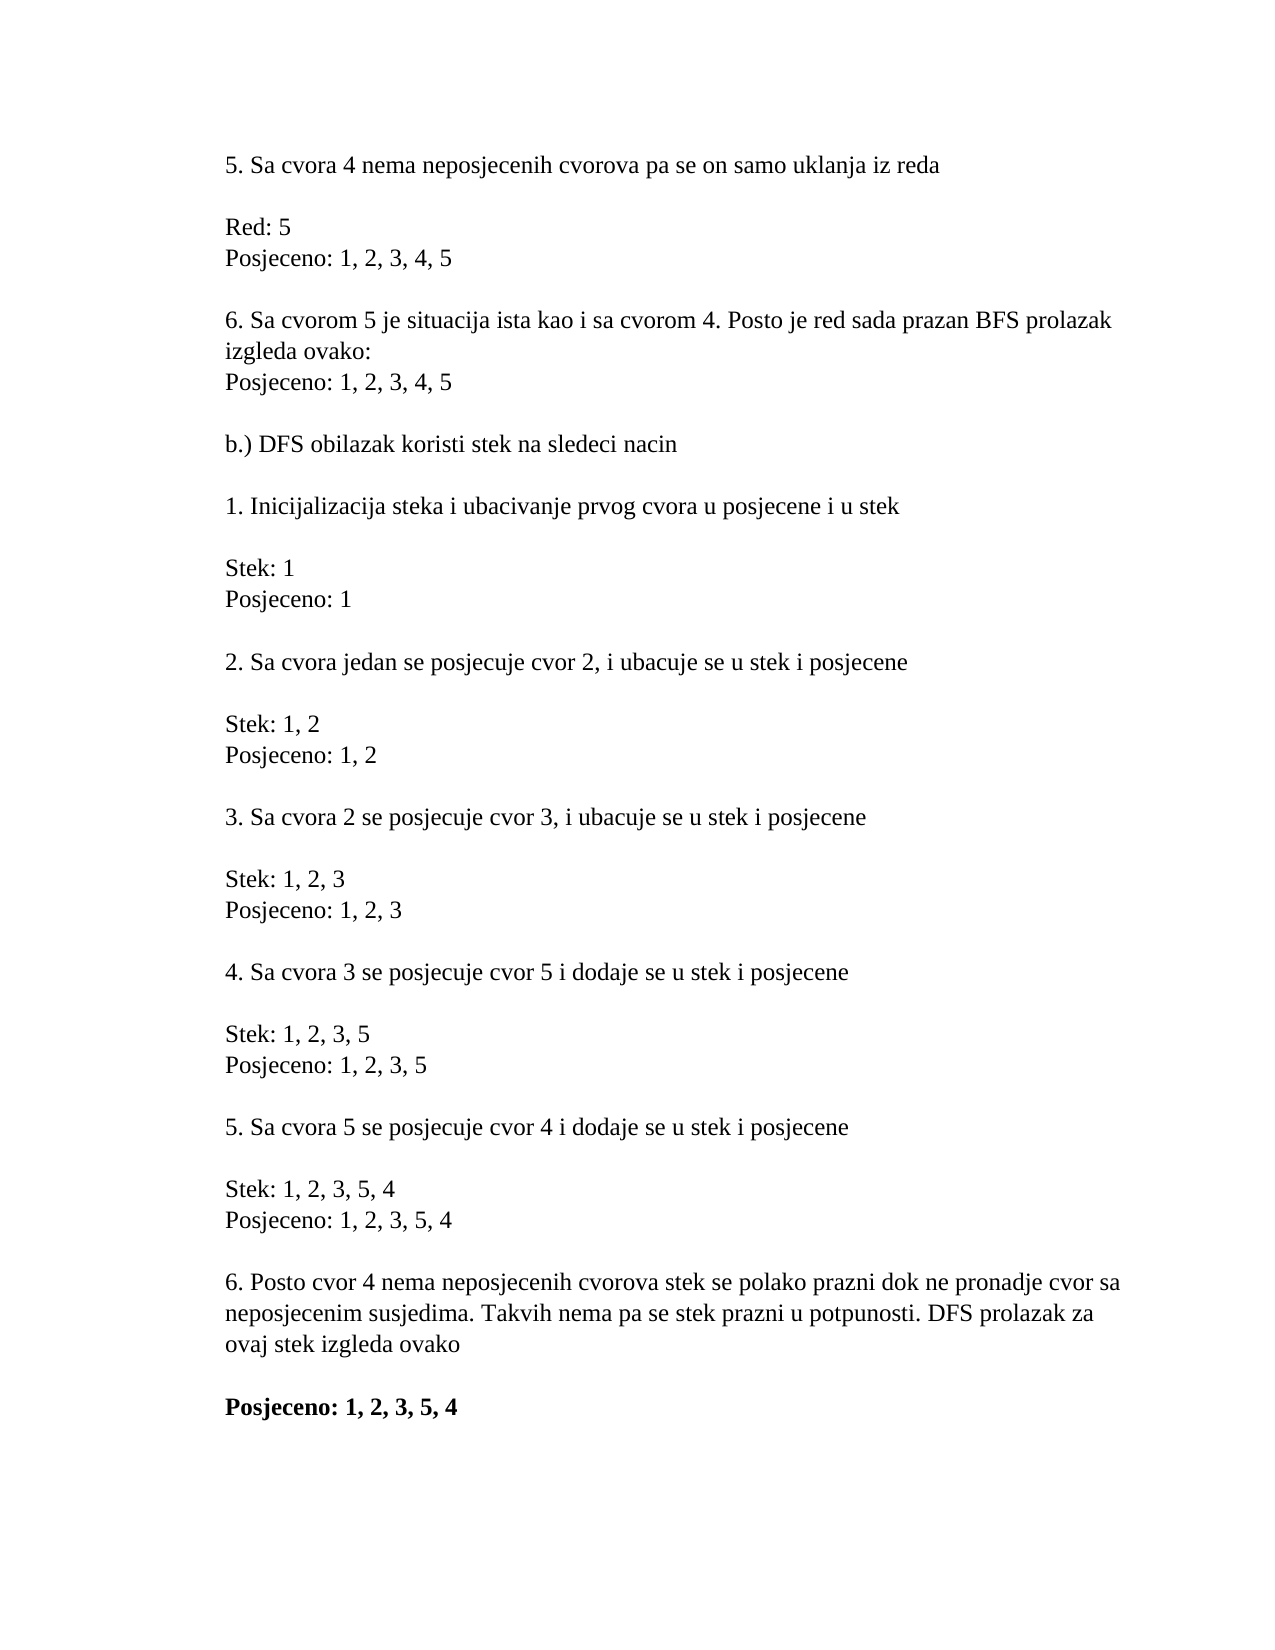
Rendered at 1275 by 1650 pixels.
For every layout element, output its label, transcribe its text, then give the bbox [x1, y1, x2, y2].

list 2. Sa cvora jedan se posjecuje cvor 2, i ubacuje se u stek i posjecene [225, 647, 1125, 675]
list Stek: 1, 2 [225, 709, 1125, 737]
list Posjeceno: 1, 2 [225, 740, 1125, 768]
list Stek: 1 [225, 553, 1125, 582]
list Red: 5 [225, 212, 1125, 241]
list Posjeceno: 1, 2, 3, 5, 4 [225, 1205, 1125, 1234]
list Stek: 1, 2, 3, 5 [225, 1019, 1125, 1048]
list b.) DFS obilazak koristi stek na sledeci nacin [225, 429, 1125, 458]
list 6. Sa cvorom 5 je situacija ista kao i sa cvorom 4. Posto je red sada prazan BFS prolazak izgleda ovako: [225, 305, 1125, 365]
list Posjeceno: 1, 2, 3, 5, 4 [225, 1392, 1125, 1420]
list Posjeceno: 1, 2, 3, 4, 5 [225, 367, 1125, 396]
list 6. Posto cvor 4 nema neposjecenih cvorova stek se polako prazni dok ne pronadje cvor sa neposjecenim susjedima. Takvih nema pa se stek prazni u potpunosti. DFS prolazak za ovaj stek izgleda ovako [225, 1267, 1125, 1358]
list Stek: 1, 2, 3, 5, 4 [225, 1174, 1125, 1203]
list 4. Sa cvora 3 se posjecuje cvor 5 i dodaje se u stek i posjecene [225, 957, 1125, 986]
list 5. Sa cvora 4 nema neposjecenih cvorova pa se on samo uklanja iz reda [225, 150, 1125, 179]
list Stek: 1, 2, 3 [225, 864, 1125, 893]
list Posjeceno: 1, 2, 3, 5 [225, 1050, 1125, 1079]
list 1. Inicijalizacija steka i ubacivanje prvog cvora u posjecene i u stek [225, 491, 1125, 520]
list 5. Sa cvora 5 se posjecuje cvor 4 i dodaje se u stek i posjecene [225, 1112, 1125, 1141]
list Posjeceno: 1, 2, 3, 4, 5 [225, 243, 1125, 272]
list Posjeceno: 1, 2, 3 [225, 895, 1125, 924]
list 3. Sa cvora 2 se posjecuje cvor 3, i ubacuje se u stek i posjecene [225, 802, 1125, 831]
list Posjeceno: 1 [225, 584, 1125, 613]
